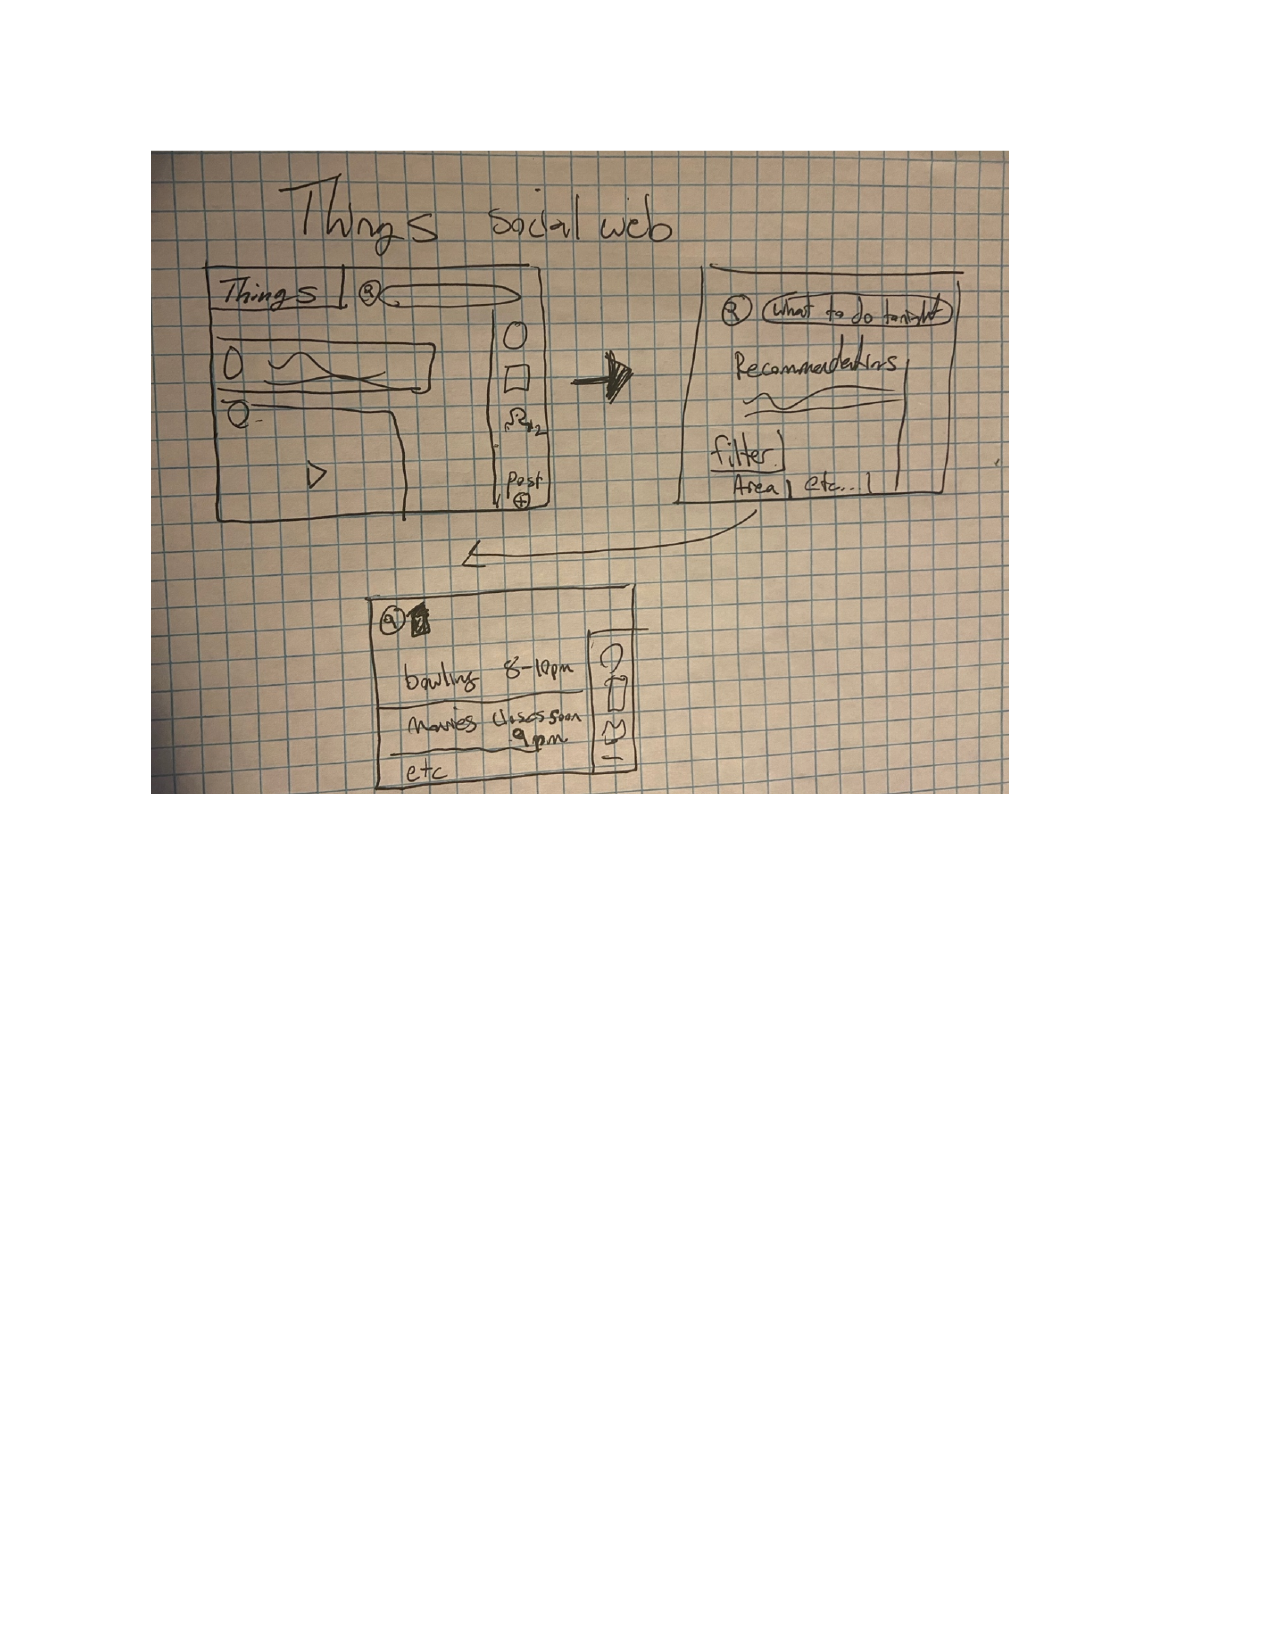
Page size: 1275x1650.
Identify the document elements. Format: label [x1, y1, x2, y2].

picture [152, 151, 1008, 794]
